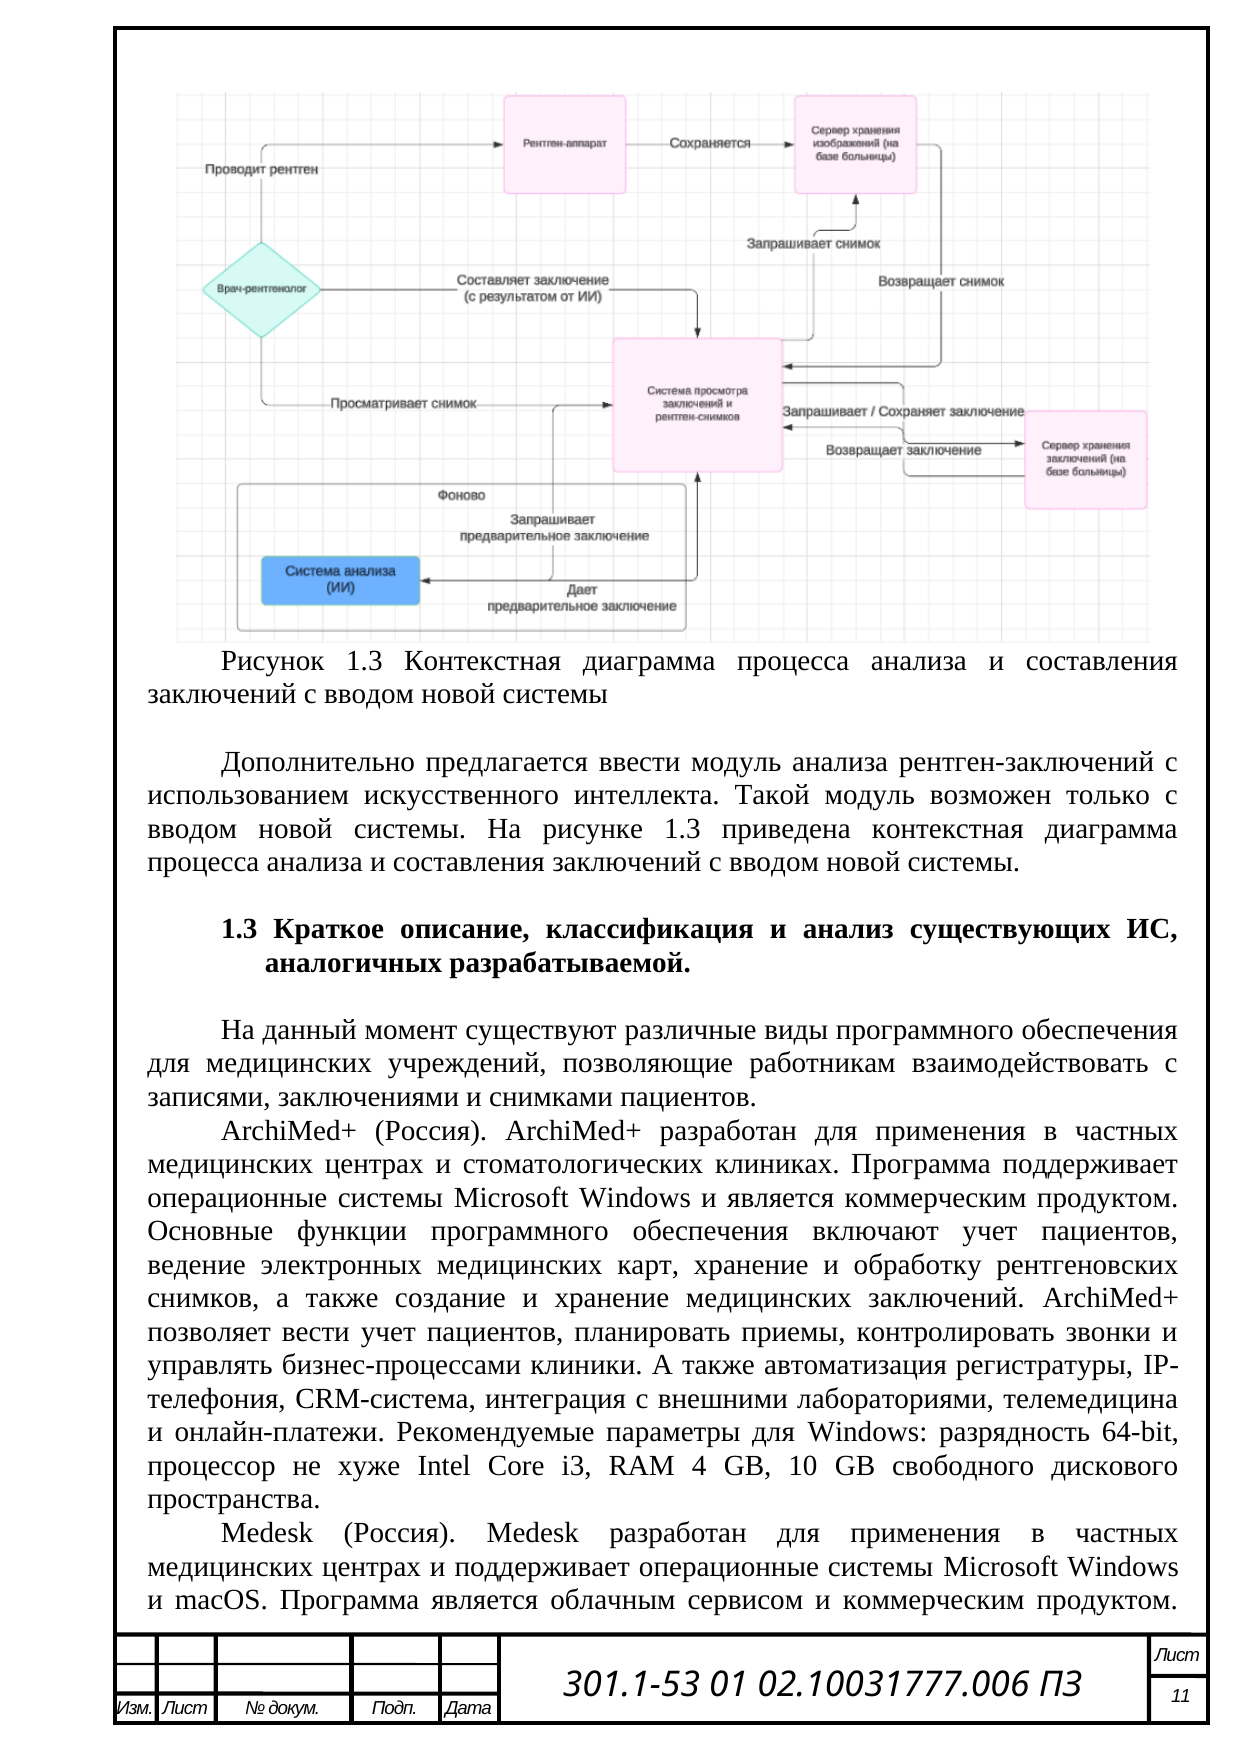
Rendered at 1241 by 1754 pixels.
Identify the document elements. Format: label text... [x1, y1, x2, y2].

text Рисунок 1.3 Контекстная диаграмма процесса анализа и составления заключений с вводом новой системы [147, 643, 1179, 710]
text Дополнительно предлагается ввести модуль анализа рентген-заключений с использованием искусственного интеллекта. Такой модуль возможен только с вводом новой системы. На рисунке 1.3 приведена контекстная диаграмма процесса анализа и составления заключений с вводом новой системы. [147, 744, 1179, 878]
text На данный момент существуют различные виды программного обеспечения для медицинских учреждений, позволяющие работникам взаимодействовать с записями, заключениями и снимками пациентов. [147, 1012, 1179, 1113]
text ArchiMed+ (Россия). ArchiMed+ разработан для применения в частных медицинских центрах и стоматологических клиниках. Программа поддерживает операционные системы Microsoft Windows и является коммерческим продуктом. Основные функции программного обеспечения включают учет пациентов, ведение электронных медицинских карт, хранение и обработку рентгеновских снимков, а также создание и хранение медицинских заключений. ArchiMed+ позволяет вести учет пациентов, планировать приемы, контролировать звонки и управлять бизнес-процессами клиники. А также автоматизация регистратуры, IP-телефония, CRM-система, интеграция с внешними лабораториями, телемедицина и онлайн-платежи. Рекомендуемые параметры для Windows: разрядность 64-bit, процессор не хуже Intel Core i3, RAM 4 GB, 10 GB свободного дискового пространства. [147, 1113, 1179, 1515]
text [147, 1515, 1179, 1616]
text 1.3 Краткое описание, классификация и анализ существующих ИС, аналогичных разрабатываемой. [221, 911, 1179, 978]
picture [175, 92, 1150, 643]
